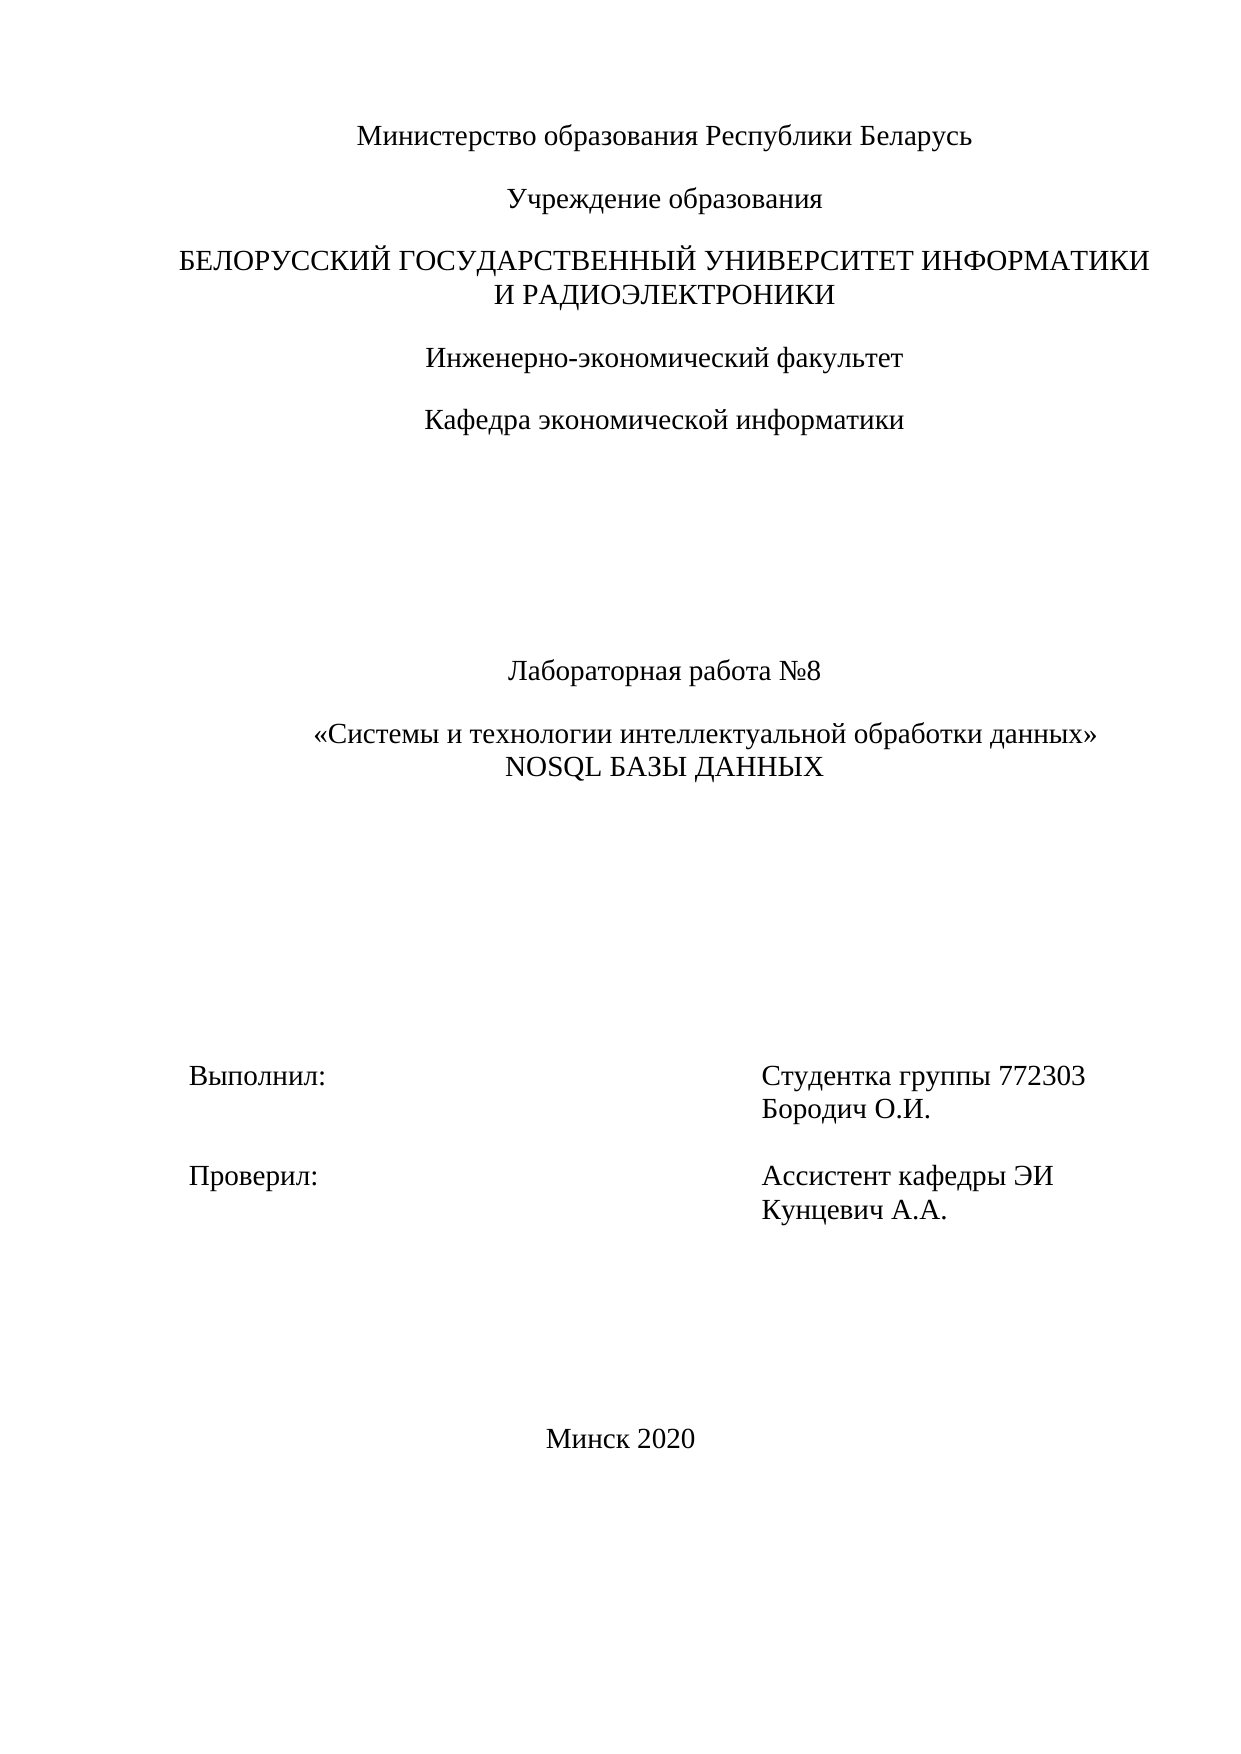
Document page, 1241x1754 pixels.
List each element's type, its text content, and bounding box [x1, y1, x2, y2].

table_header Студентка группы 772303 Бородич О.И. [750, 1058, 1152, 1158]
table_cell Проверил: Минск 2020 [177, 1159, 750, 1455]
text «Системы и технологии интеллектуальной обработки данных» [177, 716, 1152, 749]
text Лабораторная работа №8 [177, 653, 1152, 687]
text Кафедра экономической информатики [177, 402, 1152, 436]
text Министерство образования Республики Беларусь [177, 118, 1152, 152]
text Учреждение образования [177, 181, 1152, 214]
text Инженерно-экономический факультет [177, 340, 1152, 373]
table_cell Ассистент кафедры ЭИ Кунцевич А.А. [750, 1159, 1152, 1455]
table_header Выполнил: [177, 1058, 750, 1158]
text NOSQL БАЗЫ ДАННЫХ [177, 749, 1152, 783]
text БЕЛОРУССКИЙ ГОСУДАРСТВЕННЫЙ УНИВЕРСИТЕТ ИНФОРМАТИКИ И РАДИОЭЛЕКТРОНИКИ [177, 243, 1152, 311]
